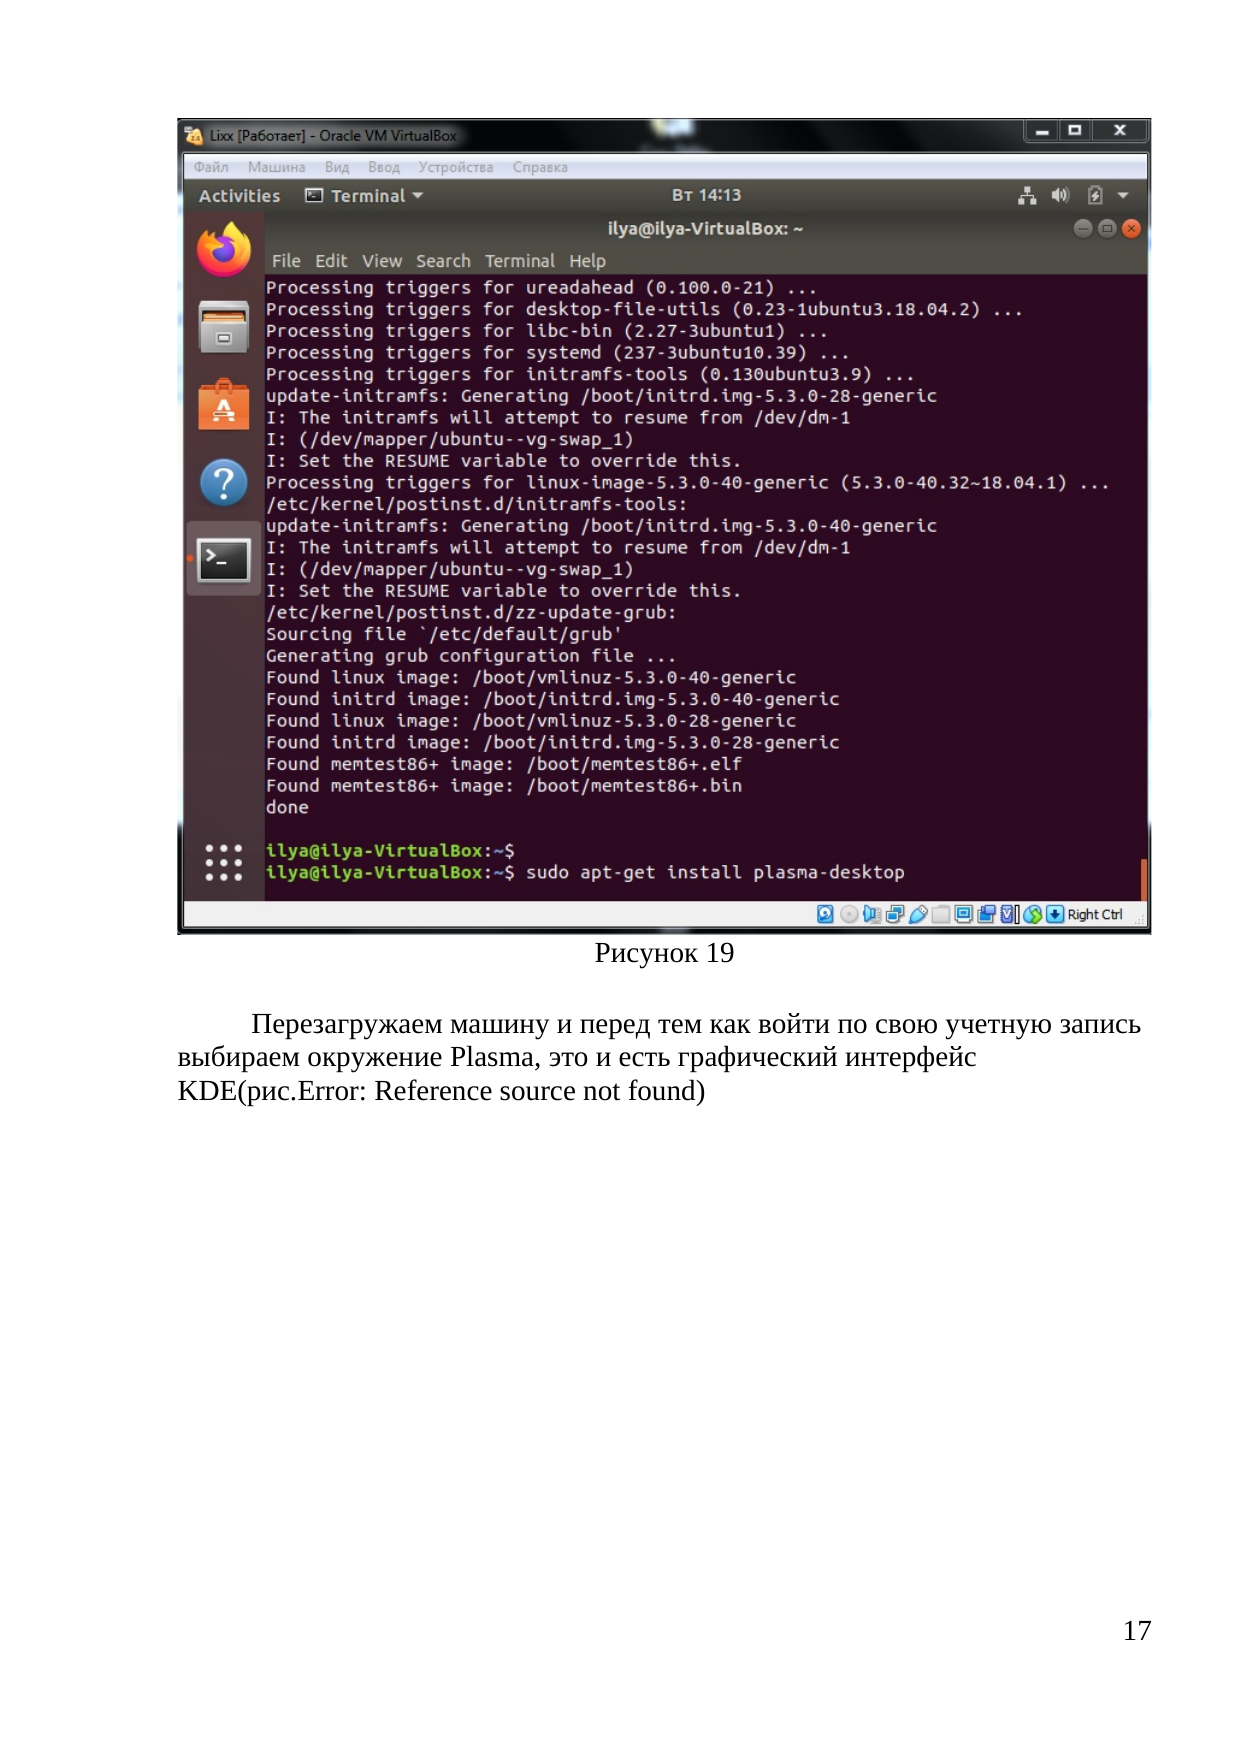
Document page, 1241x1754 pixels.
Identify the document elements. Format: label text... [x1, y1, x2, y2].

picture [177, 118, 1152, 935]
